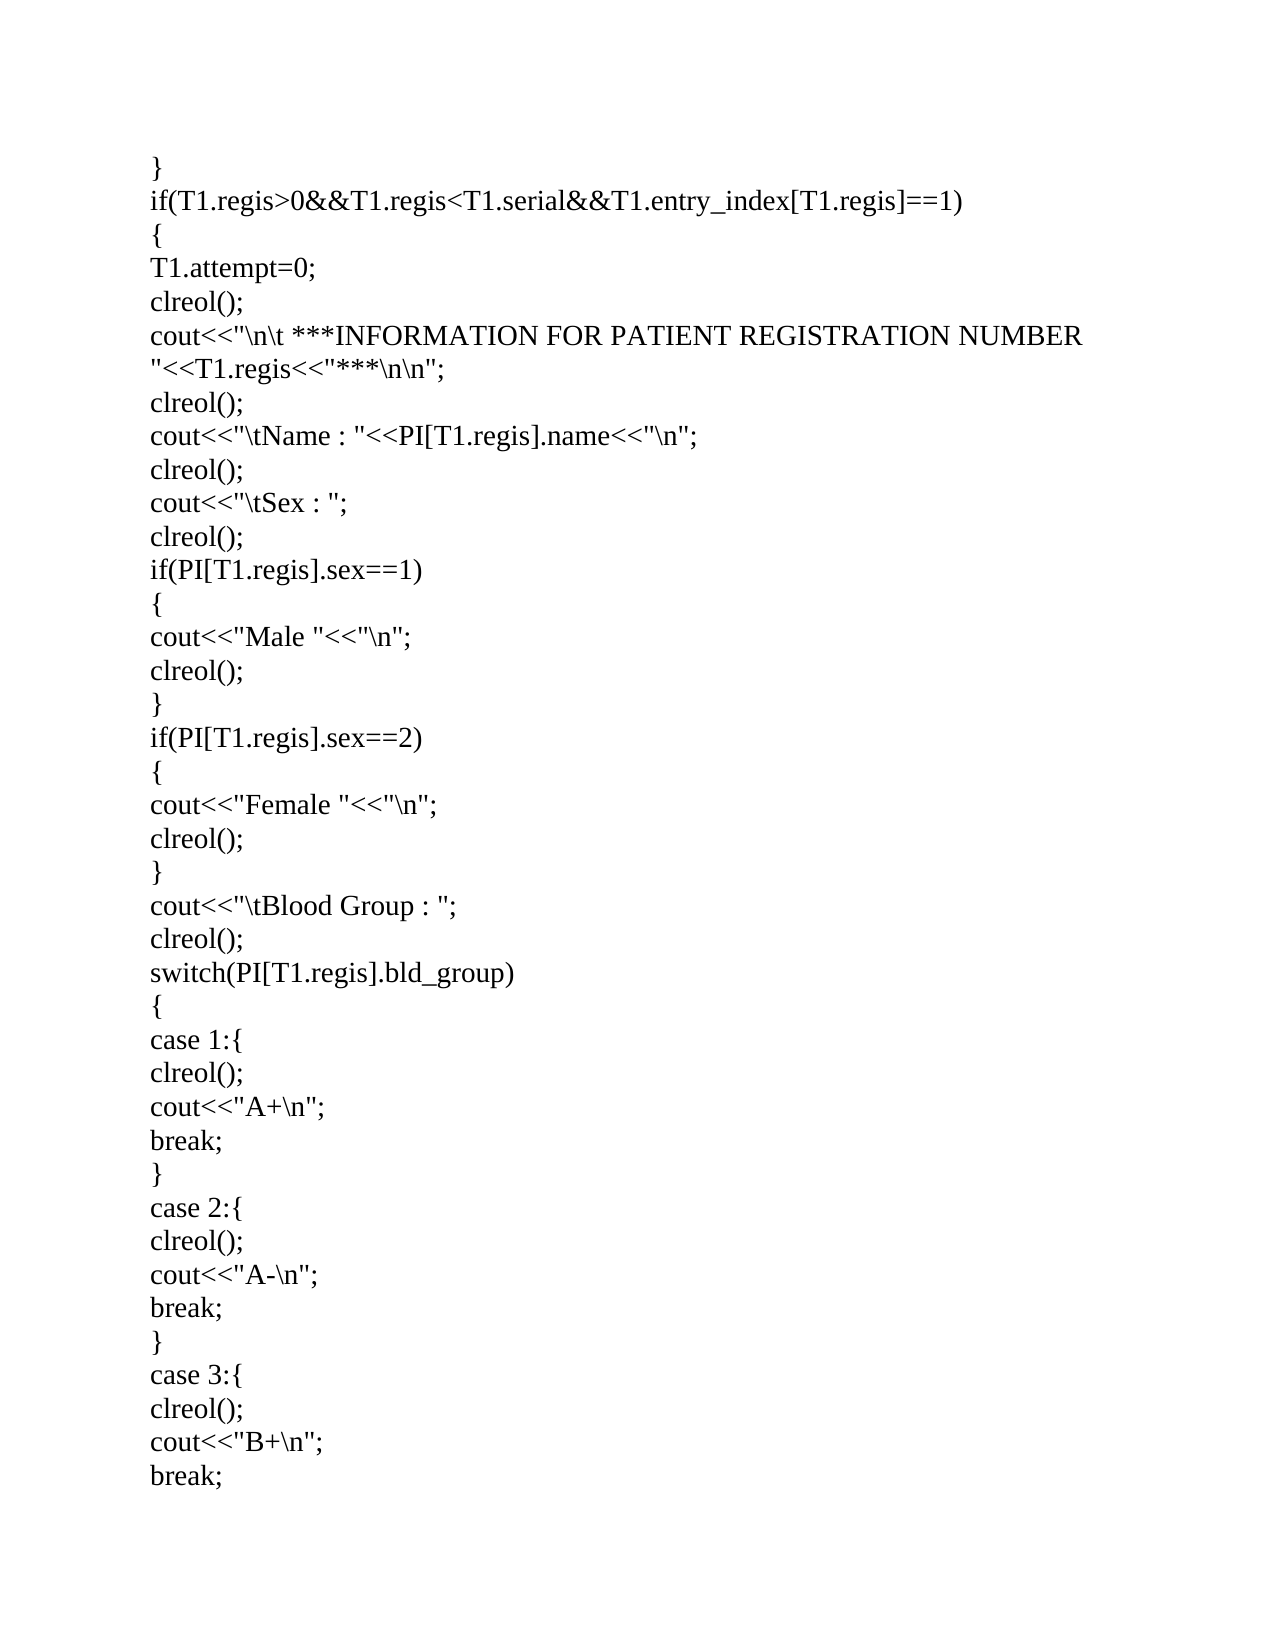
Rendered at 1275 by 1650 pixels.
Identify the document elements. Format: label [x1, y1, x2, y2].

text [150, 150, 1125, 1492]
